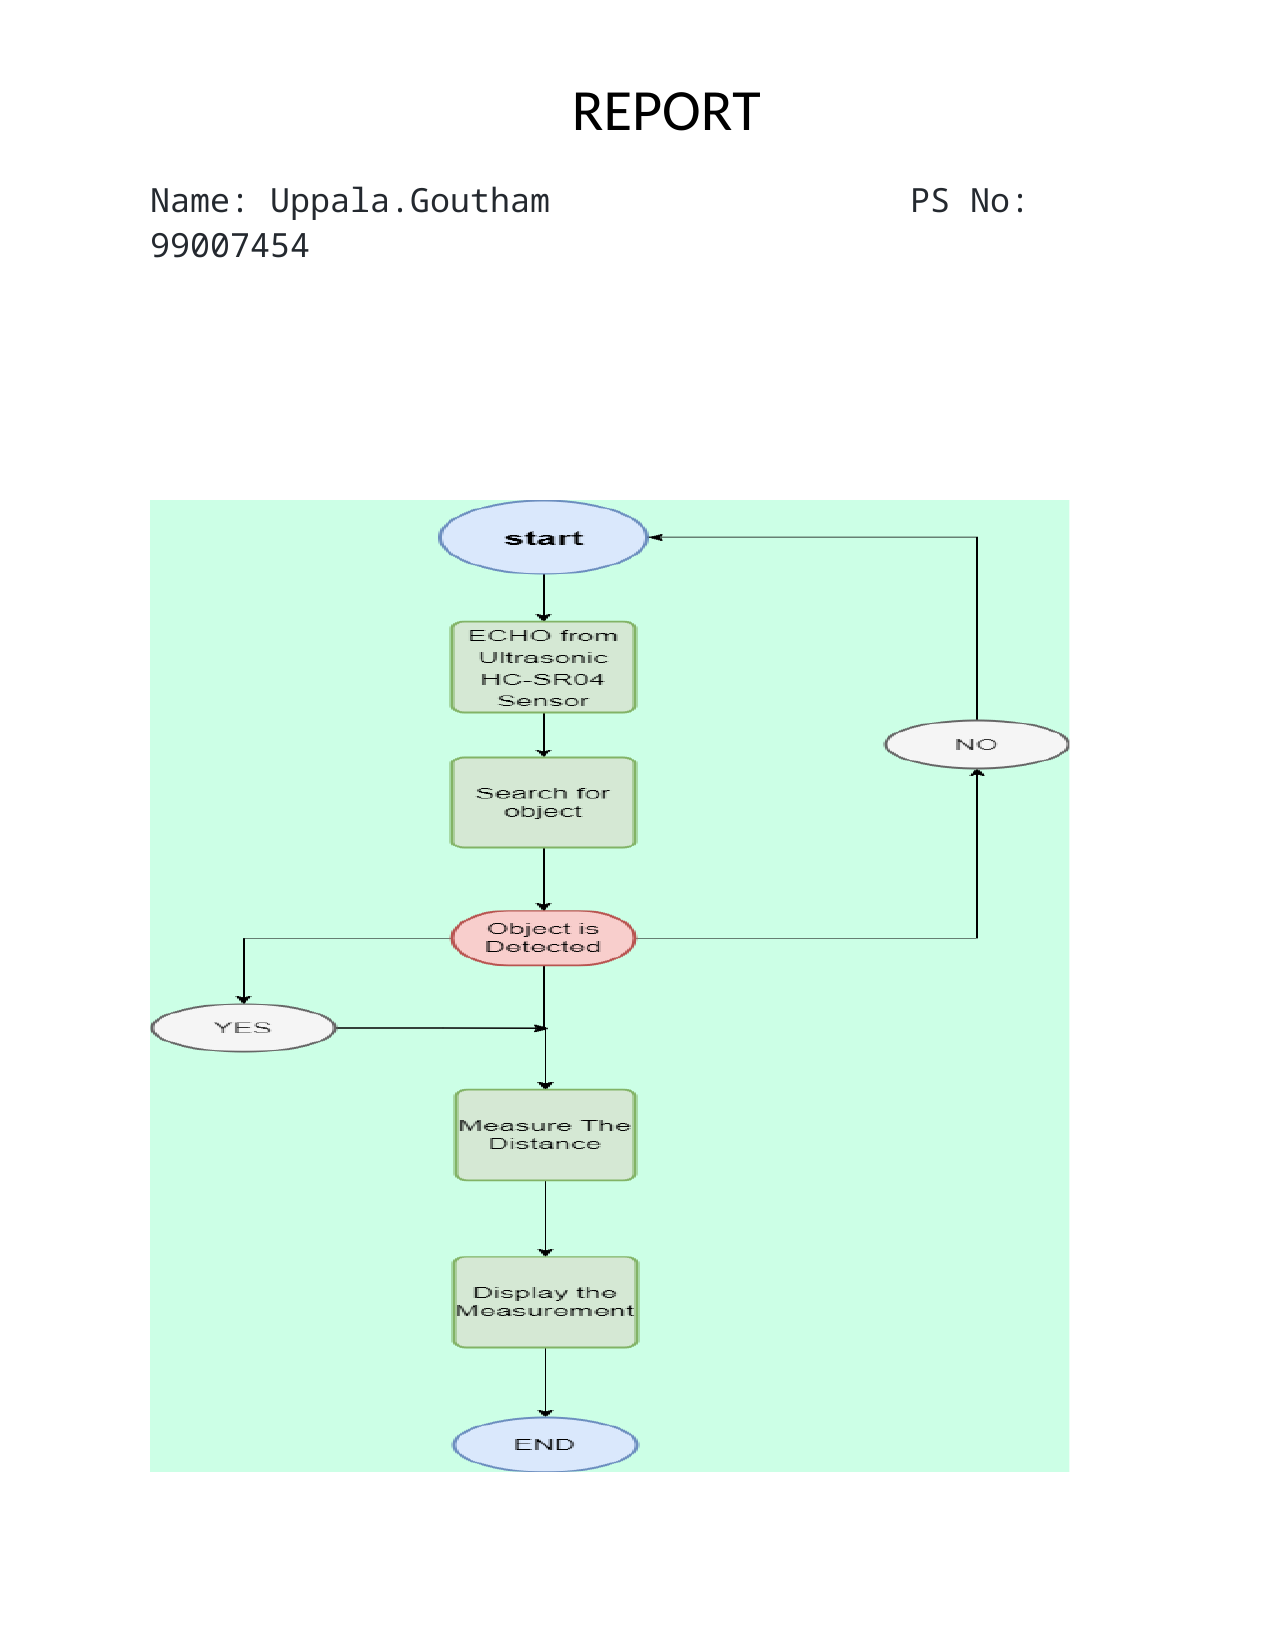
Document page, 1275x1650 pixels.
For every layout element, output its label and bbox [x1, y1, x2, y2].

picture [150, 500, 1070, 1472]
